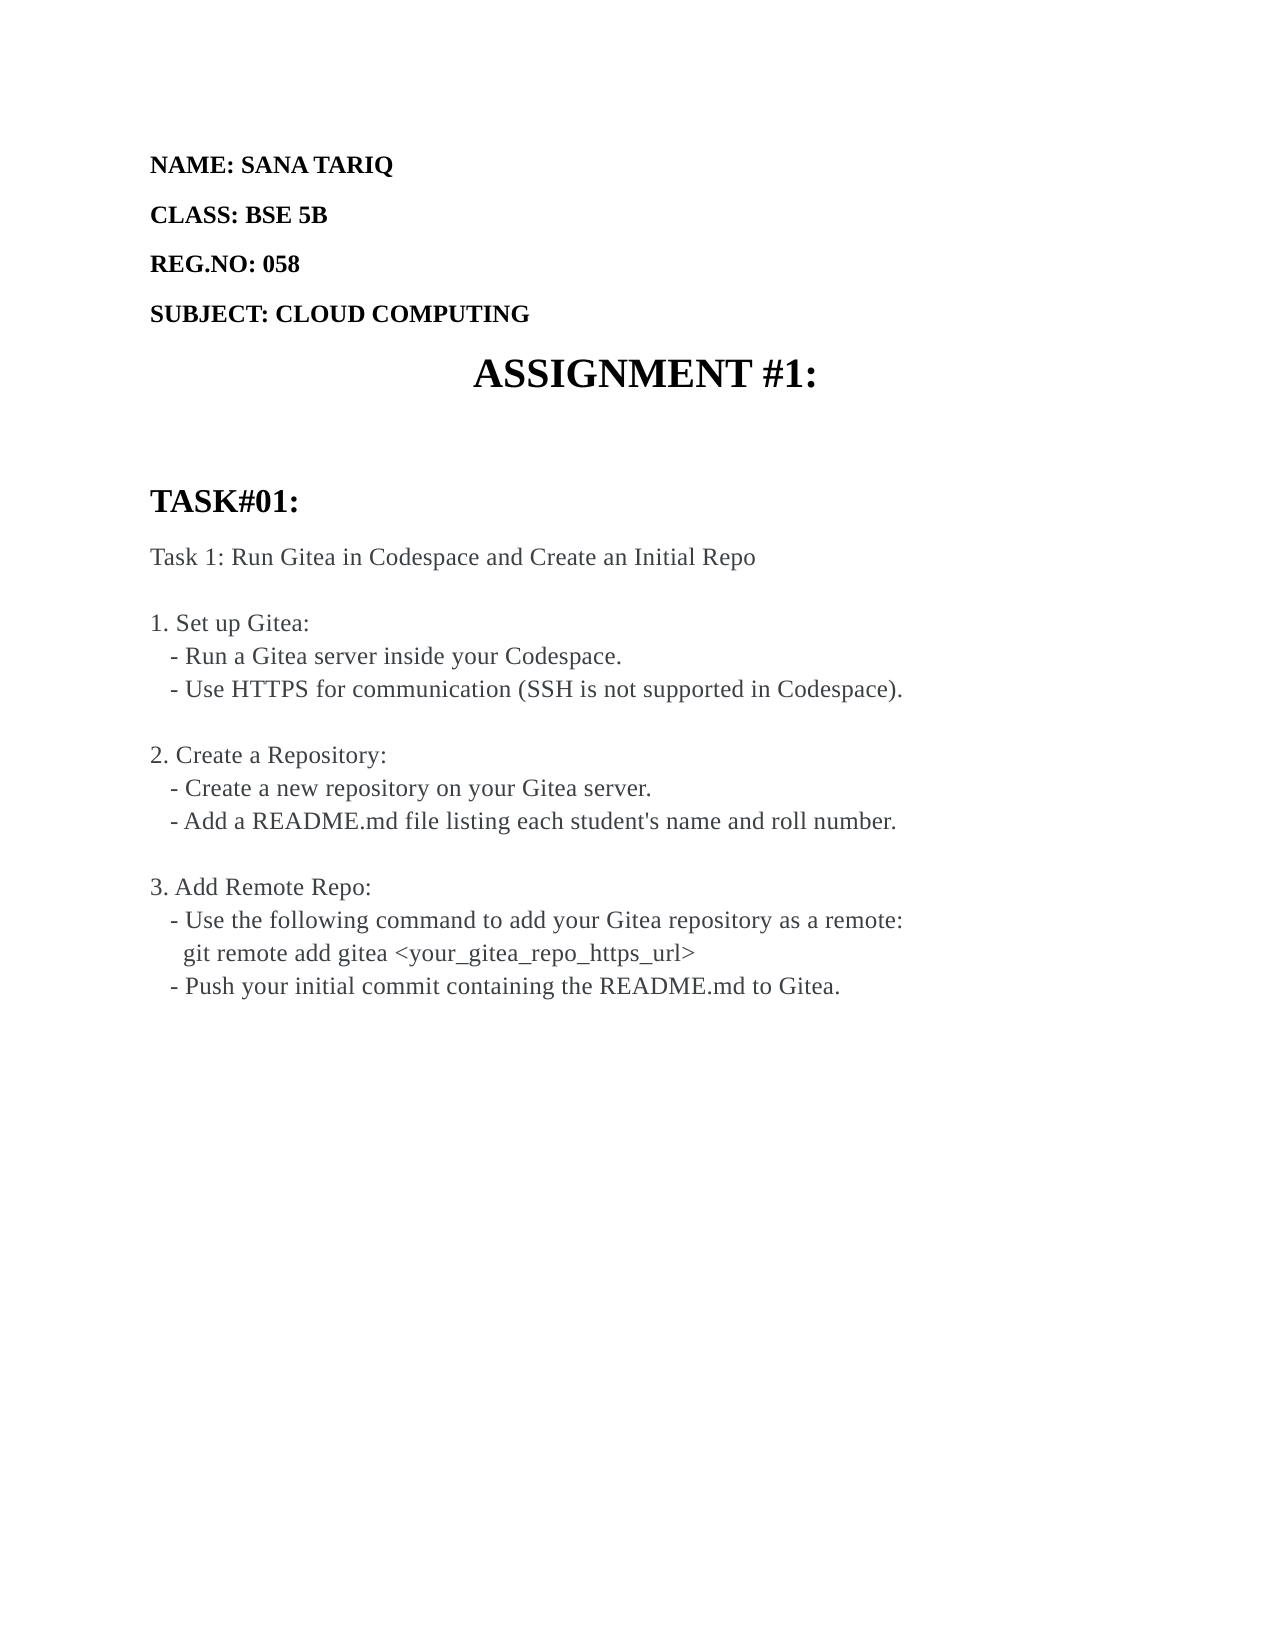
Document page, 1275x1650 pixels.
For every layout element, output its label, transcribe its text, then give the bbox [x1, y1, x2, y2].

text ASSIGNMENT #1: [150, 349, 1125, 397]
text Task 1: Run Gitea in Codespace and Create an Initial Repo 1. Set up Gitea: - Run a Gitea server inside your Codespace. - Use HTTPS for communication (SSH is not supported in Codespace). 2. Create a Repository: - Create a new repository on your Gitea server. - Add a README.md file listing each student's name and roll number. 3. Add Remote Repo: - Use the following command to add your Gitea repository as a remote: git remote add gitea <your_gitea_repo_https_url> - Push your initial commit containing the README.md to Gitea. [150, 542, 1125, 1000]
text TASK#01: [150, 481, 1125, 519]
text CLASS: BSE 5B [150, 200, 1125, 228]
text REG.NO: 058 [150, 249, 1125, 278]
text SUBJECT: CLOUD COMPUTING [150, 299, 1125, 328]
text NAME: SANA TARIQ [150, 150, 1125, 179]
